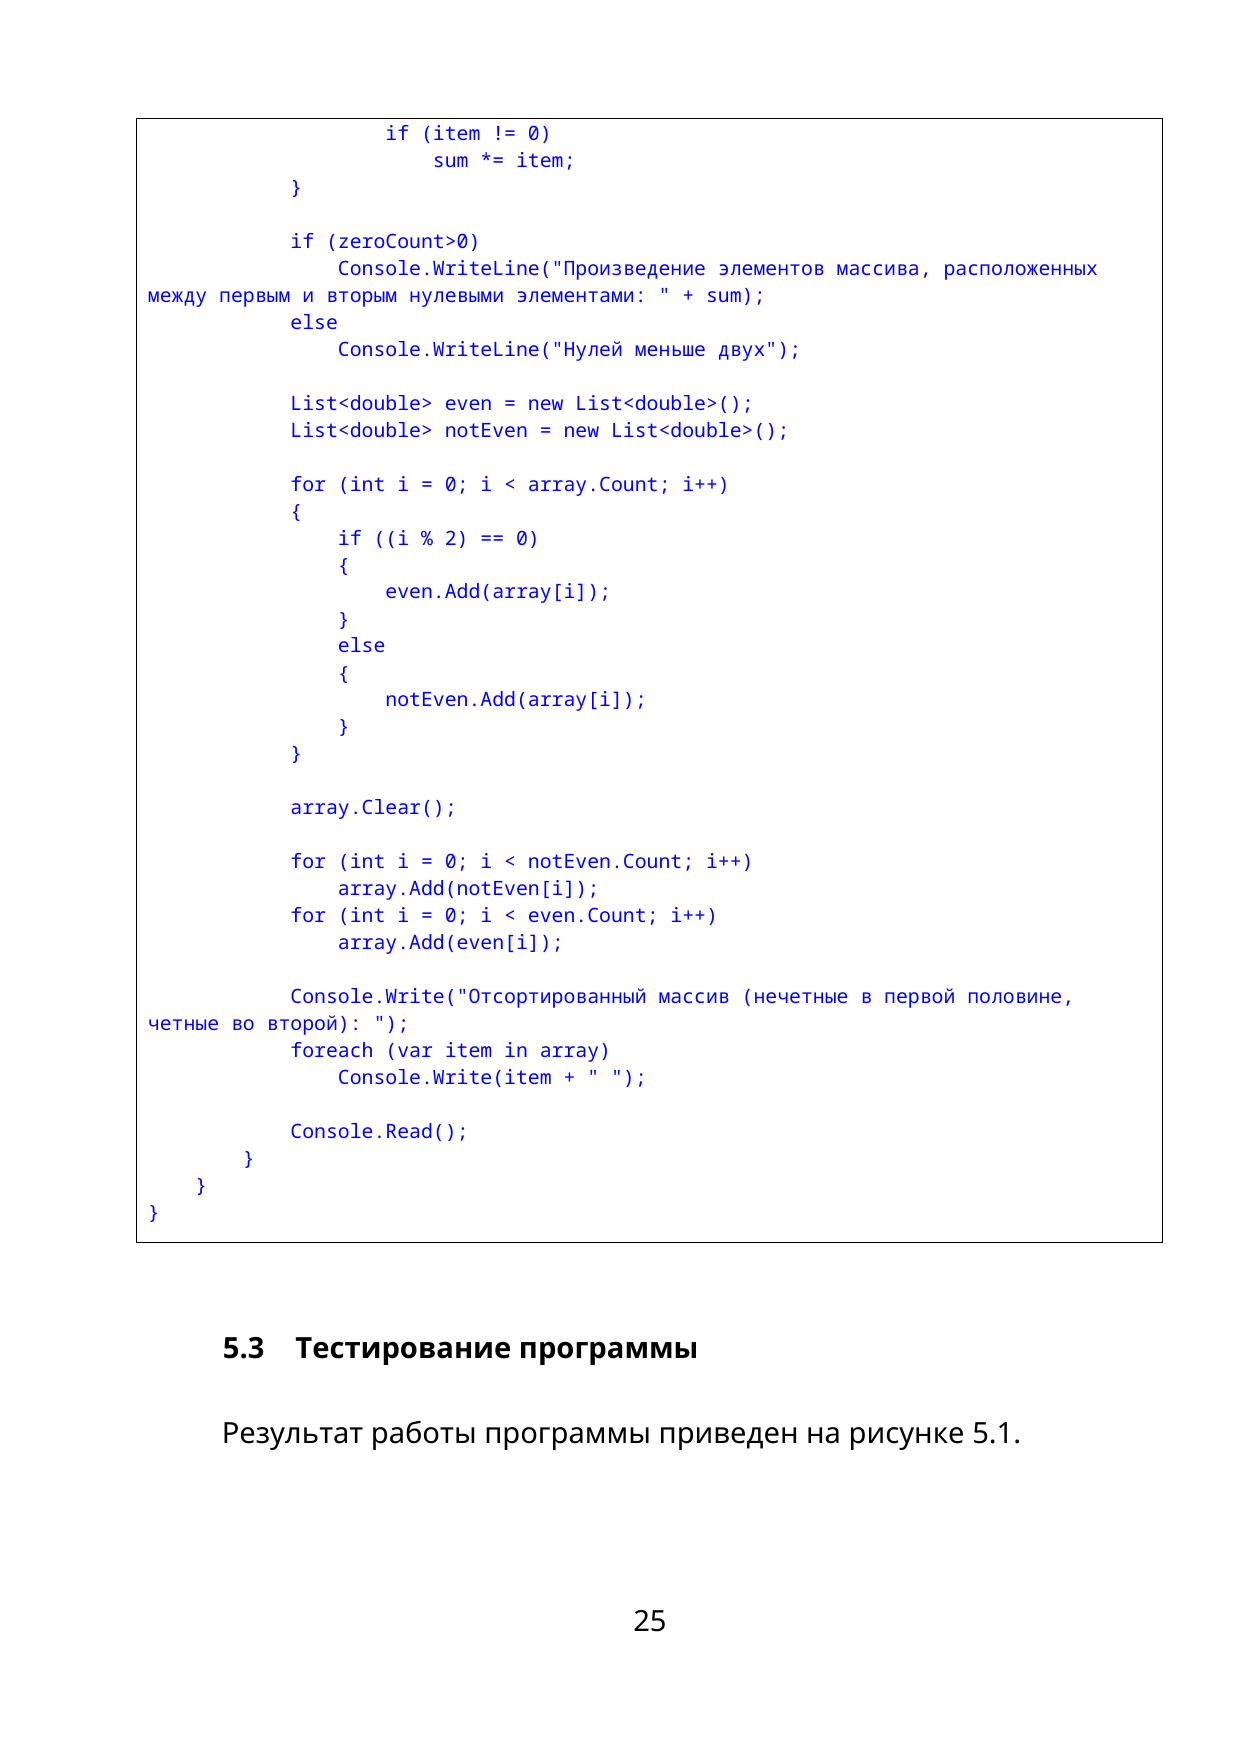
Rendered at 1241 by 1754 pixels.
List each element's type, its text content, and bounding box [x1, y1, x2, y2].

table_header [137, 119, 1162, 1242]
subtitle Тестирование программы [148, 1327, 1152, 1367]
text Результат работы программы приведен на рисунке 5.1. [148, 1412, 1152, 1452]
